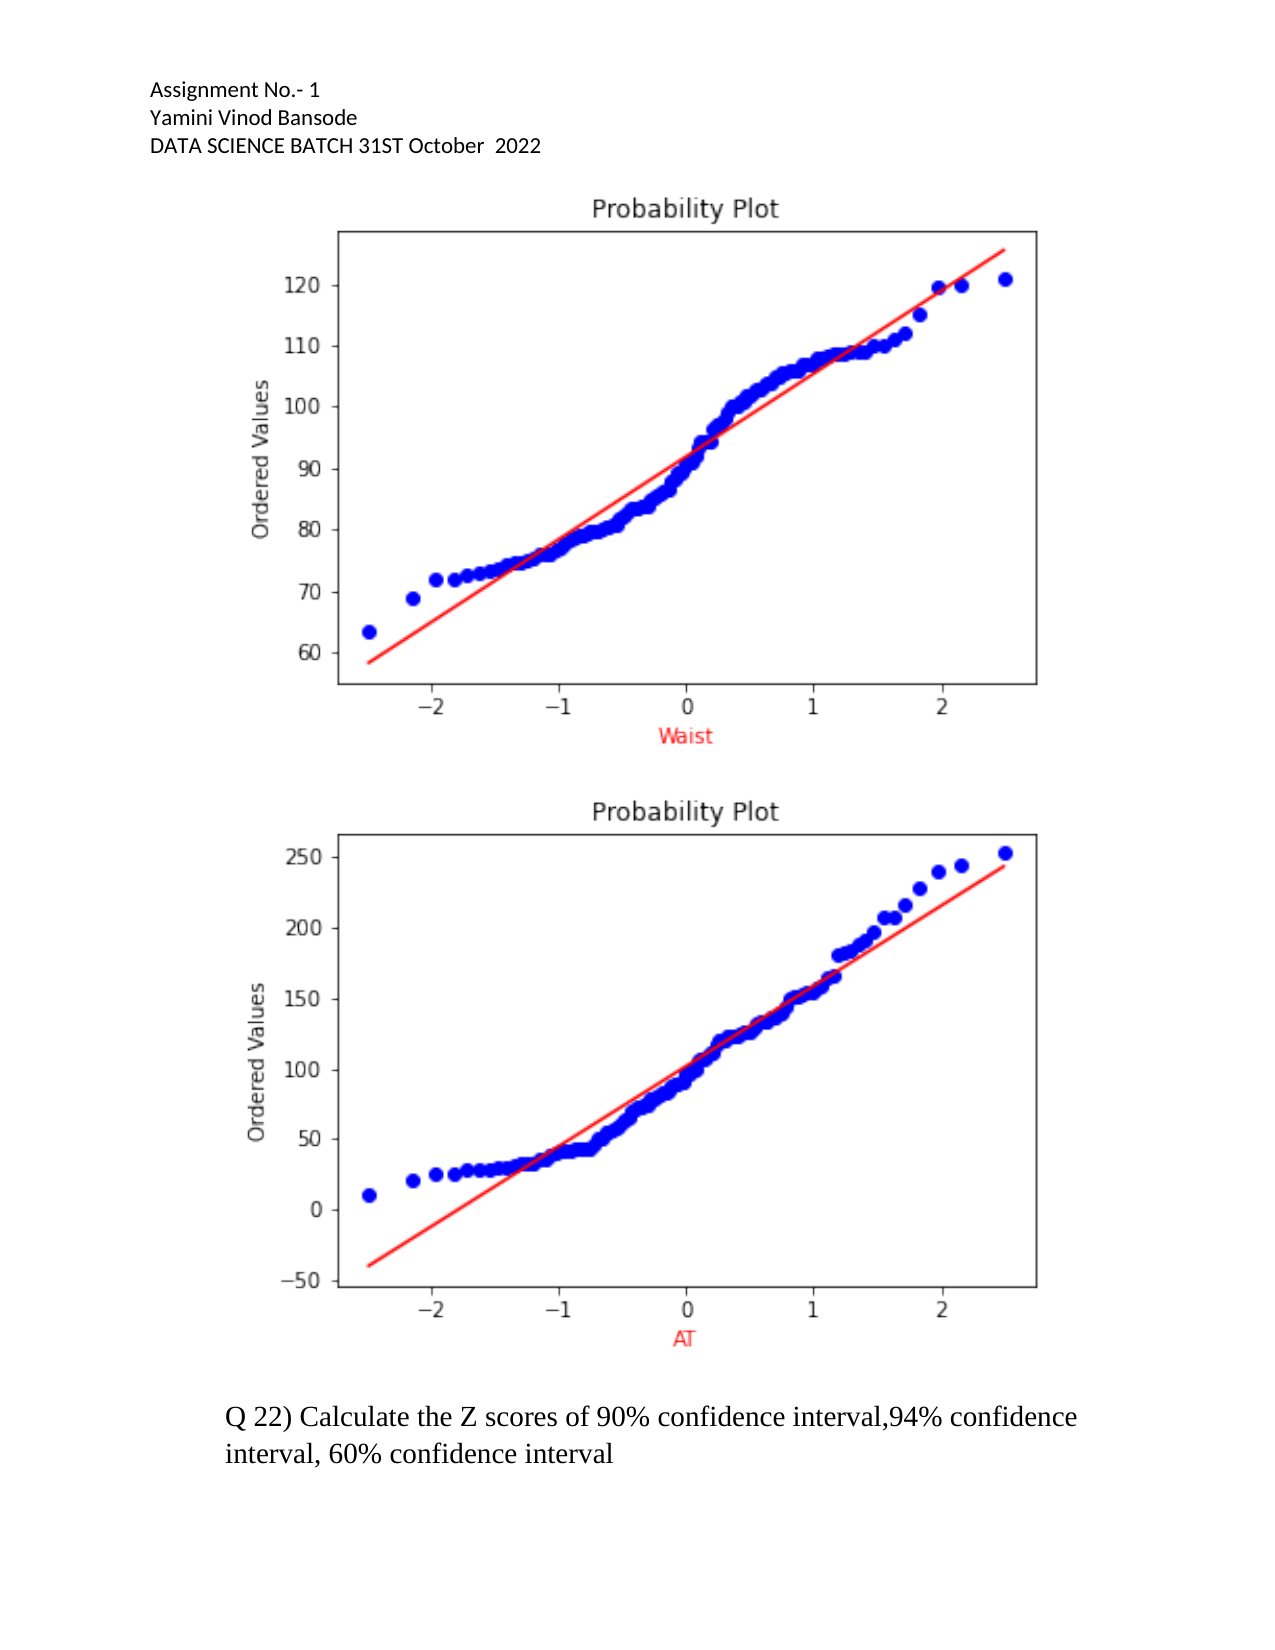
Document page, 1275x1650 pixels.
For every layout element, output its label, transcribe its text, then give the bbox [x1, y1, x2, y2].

picture [225, 761, 1125, 1362]
list Q 22) Calculate the Z scores of 90% confidence interval,94% confidence interval, 60% confidence interval [225, 1399, 1125, 1469]
picture [225, 159, 1125, 759]
